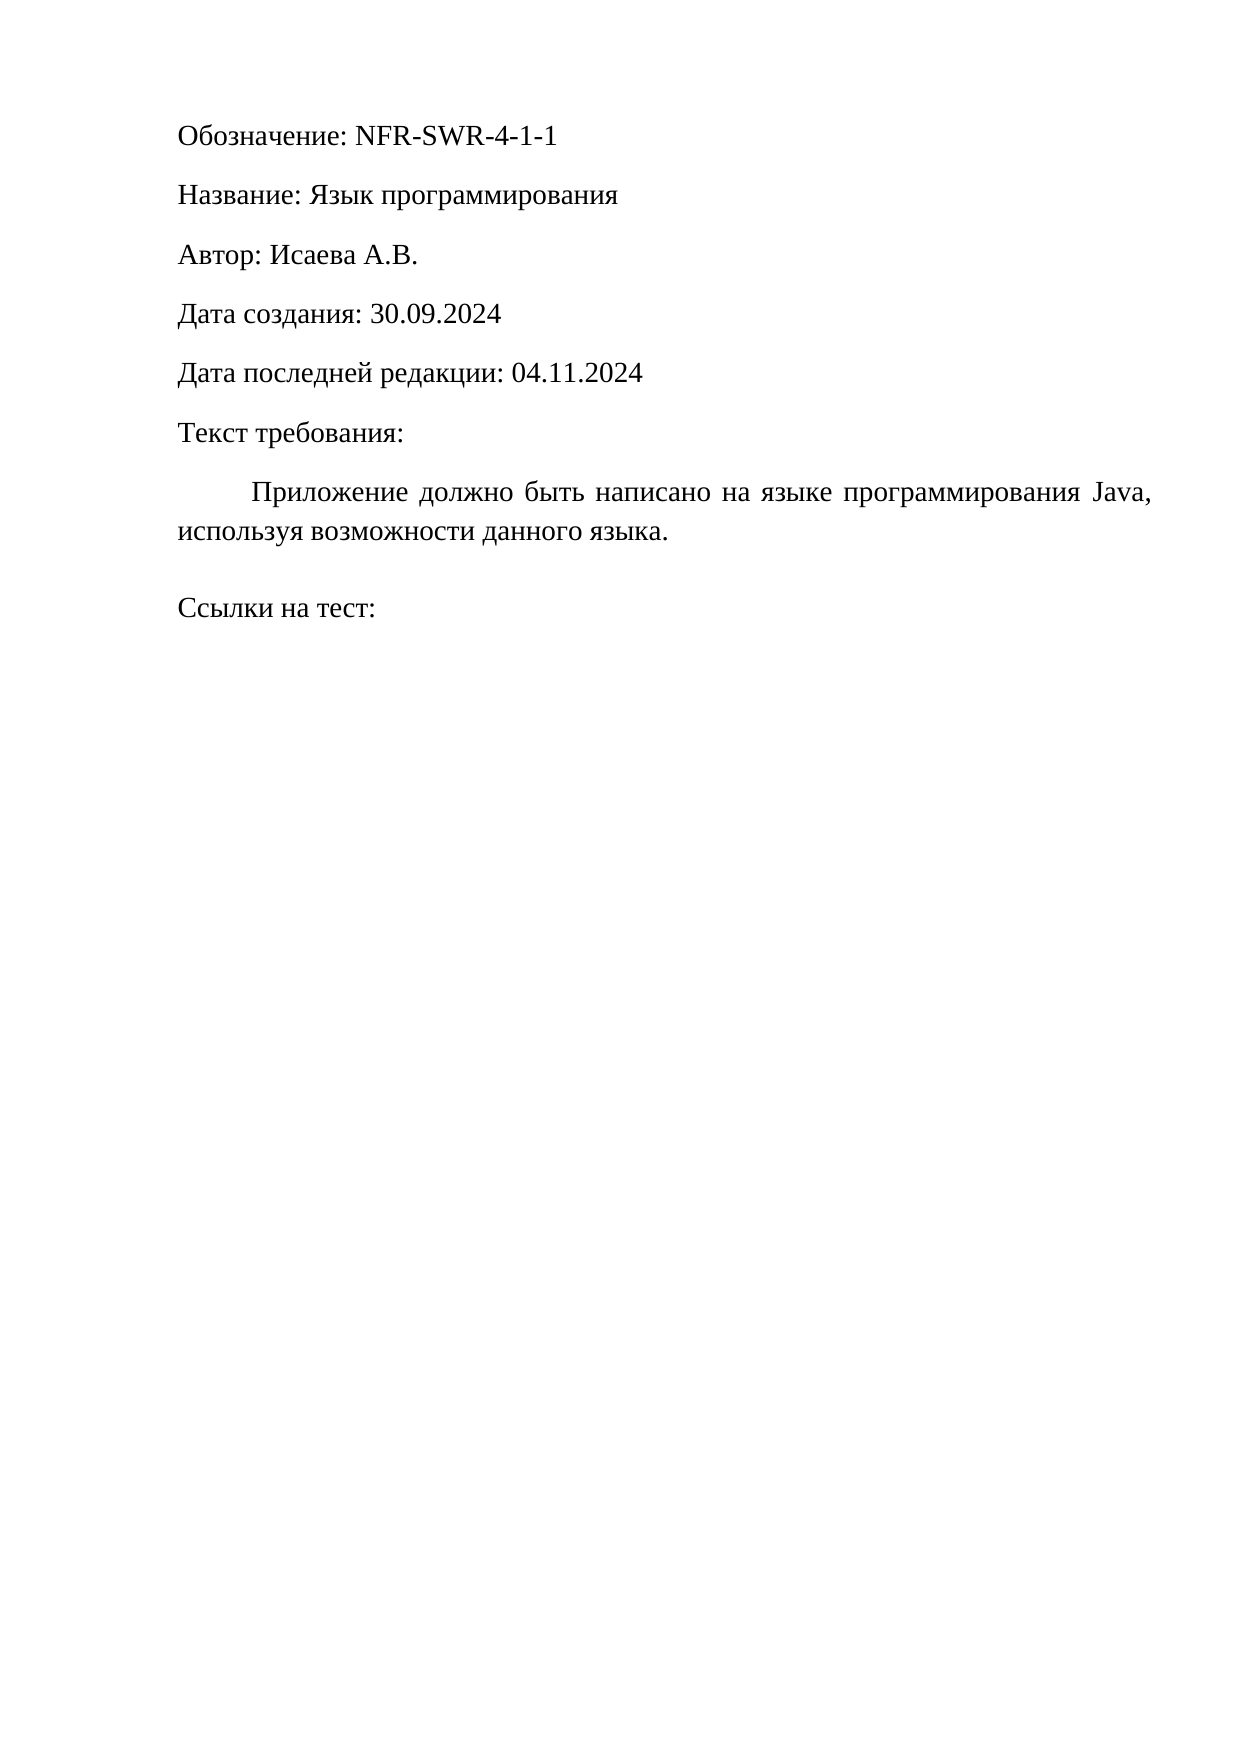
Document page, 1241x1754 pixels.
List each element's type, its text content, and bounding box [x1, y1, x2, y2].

text Название: Язык программирования [177, 177, 1152, 211]
text Дата последней редакции: 04.11.2024 [177, 356, 1152, 389]
text Ссылки на тест: [177, 590, 1152, 623]
text Дата создания: 30.09.2024 [177, 296, 1152, 330]
text Обозначение: NFR-SWR-4-1-1 [177, 118, 1152, 152]
text Приложение должно быть написано на языке программирования Java, используя возможности данного языка. [177, 474, 1152, 546]
text Автор: Исаева А.В. [177, 237, 1152, 270]
text Текст требования: [177, 415, 1152, 448]
